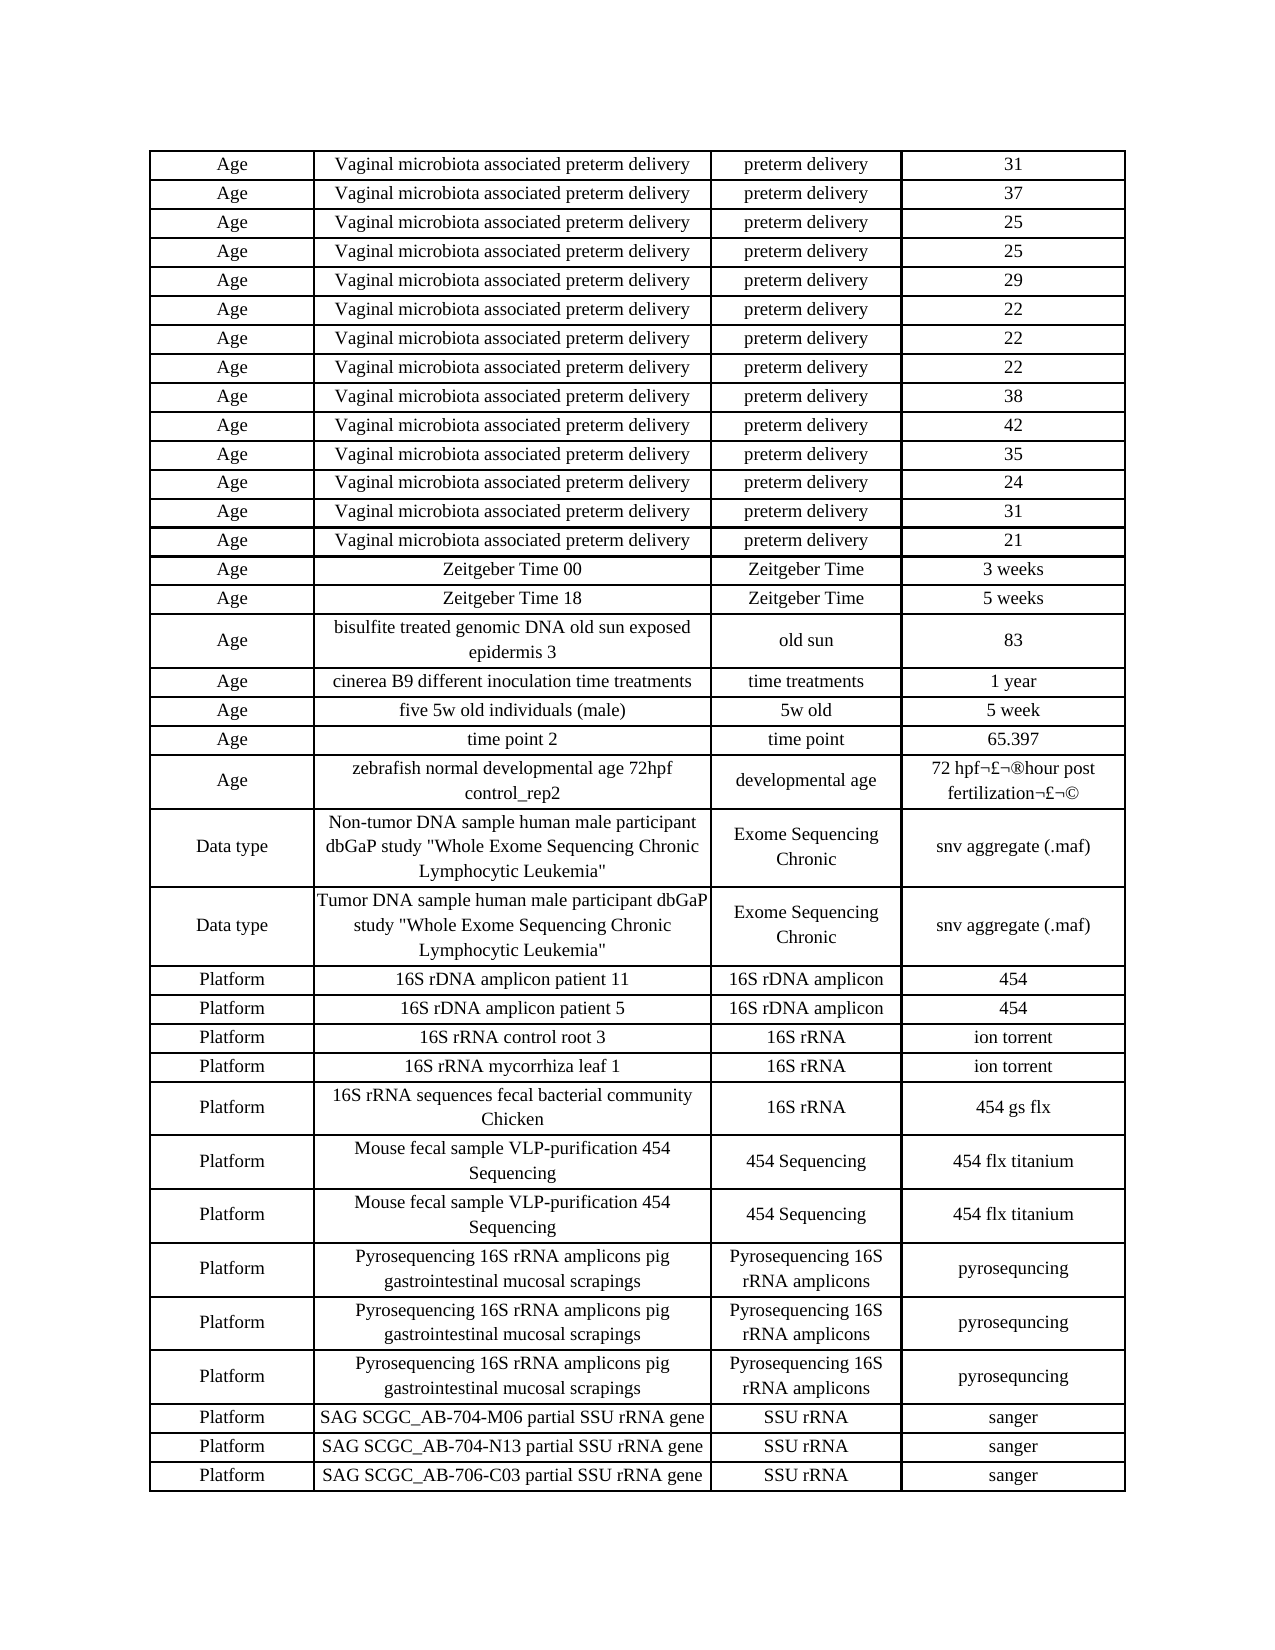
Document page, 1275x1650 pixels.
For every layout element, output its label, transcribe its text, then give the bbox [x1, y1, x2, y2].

table_cell Zeitgeber Time [712, 558, 900, 584]
table_cell preterm delivery [712, 384, 900, 411]
table_cell Age [151, 210, 313, 237]
table_cell Pyrosequencing 16S rRNA amplicons pig gastrointestinal mucosal scrapings [315, 1298, 710, 1349]
table_cell 16S rRNA control root 3 [315, 1025, 710, 1052]
table_cell Zeitgeber Time [712, 586, 900, 613]
table_cell Platform [151, 1434, 313, 1461]
table_cell Platform [151, 1244, 313, 1296]
table_cell Age [151, 586, 313, 613]
table_cell Age [151, 471, 313, 497]
table_cell Age [151, 239, 313, 266]
table_cell Vaginal microbiota associated preterm delivery [315, 239, 710, 266]
table_cell Platform [151, 1054, 313, 1081]
table_cell Data type [151, 888, 313, 965]
table_cell time point [712, 727, 900, 754]
table_cell preterm delivery [712, 529, 900, 555]
table_cell old sun [712, 615, 900, 667]
table_cell Vaginal microbiota associated preterm delivery [315, 413, 710, 439]
table_cell preterm delivery [712, 181, 900, 208]
table_cell Vaginal microbiota associated preterm delivery [315, 268, 710, 295]
table_cell 16S rDNA amplicon [712, 996, 900, 1023]
table_cell Age [151, 615, 313, 667]
table_cell Age [151, 152, 313, 179]
table_cell 25 [903, 239, 1124, 266]
table_cell SSU rRNA [712, 1434, 900, 1461]
table_cell 16S rRNA [712, 1054, 900, 1081]
table_cell Age [151, 669, 313, 696]
table_cell preterm delivery [712, 210, 900, 237]
table_cell Platform [151, 1136, 313, 1188]
table_cell 72 hpf¬£¬®hour post fertilization¬£¬© [903, 756, 1124, 808]
table_cell Age [151, 529, 313, 555]
table_cell 25 [903, 210, 1124, 237]
table_cell Vaginal microbiota associated preterm delivery [315, 297, 710, 324]
table_cell ion torrent [903, 1054, 1124, 1081]
table_cell 454 Sequencing [712, 1190, 900, 1242]
table_cell Pyrosequencing 16S rRNA amplicons [712, 1298, 900, 1349]
table_cell 16S rDNA amplicon patient 11 [315, 967, 710, 994]
table_cell 22 [903, 326, 1124, 353]
table_cell preterm delivery [712, 268, 900, 295]
table_cell 35 [903, 442, 1124, 468]
table_cell pyrosequncing [903, 1351, 1124, 1403]
table_cell 29 [903, 268, 1124, 295]
table_cell time treatments [712, 669, 900, 696]
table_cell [315, 181, 710, 208]
table_cell 16S rRNA mycorrhiza leaf 1 [315, 1054, 710, 1081]
table_cell five 5w old individuals (male) [315, 698, 710, 725]
table_cell sanger [903, 1434, 1124, 1461]
table_cell 22 [903, 355, 1124, 382]
table_cell Exome Sequencing Chronic [712, 888, 900, 965]
table_cell Vaginal microbiota associated preterm delivery [315, 384, 710, 411]
table_cell Age [151, 413, 313, 439]
table_cell 16S rRNA [712, 1025, 900, 1052]
table_cell 5w old [712, 698, 900, 725]
table_cell pyrosequncing [903, 1298, 1124, 1349]
table_cell Platform [151, 1298, 313, 1349]
table_cell Age [151, 384, 313, 411]
table_cell 21 [903, 529, 1124, 555]
table_cell 454 flx titanium [903, 1136, 1124, 1188]
table_cell 16S rDNA amplicon patient 5 [315, 996, 710, 1023]
table_cell Pyrosequencing 16S rRNA amplicons pig gastrointestinal mucosal scrapings [315, 1351, 710, 1403]
table_cell 65.397 [903, 727, 1124, 754]
table_cell 454 Sequencing [712, 1136, 900, 1188]
table_cell Age [151, 500, 313, 526]
table_cell Vaginal microbiota associated preterm delivery [315, 326, 710, 353]
table_cell 22 [903, 297, 1124, 324]
table_cell Platform [151, 1190, 313, 1242]
table_cell Age [151, 297, 313, 324]
table_cell Vaginal microbiota associated preterm delivery [315, 355, 710, 382]
table_cell Vaginal microbiota associated preterm delivery [315, 529, 710, 555]
table_cell Platform [151, 967, 313, 994]
table_cell Zeitgeber Time 00 [315, 558, 710, 584]
table_cell Age [151, 181, 313, 208]
table_cell SAG SCGC_AB-704-N13 partial SSU rRNA gene [315, 1434, 710, 1461]
table_cell 42 [903, 413, 1124, 439]
table_cell SAG SCGC_AB-706-C03 partial SSU rRNA gene [315, 1463, 710, 1490]
table_cell Vaginal microbiota associated preterm delivery [315, 471, 710, 497]
table_cell Platform [151, 1405, 313, 1432]
table_cell ion torrent [903, 1025, 1124, 1052]
table_cell bisulfite treated genomic DNA old sun exposed epidermis 3 [315, 615, 710, 667]
table_cell preterm delivery [712, 413, 900, 439]
table_cell preterm delivery [712, 326, 900, 353]
table_cell 37 [903, 181, 1124, 208]
table_cell snv aggregate (.maf) [903, 810, 1124, 886]
table_cell 454 gs flx [903, 1083, 1124, 1134]
table_cell 5 weeks [903, 586, 1124, 613]
table_cell 16S rDNA amplicon [712, 967, 900, 994]
table_cell Age [151, 756, 313, 808]
table_cell 454 [903, 967, 1124, 994]
table_cell SSU rRNA [712, 1405, 900, 1432]
table_cell 454 flx titanium [903, 1190, 1124, 1242]
table_cell 16S rRNA sequences fecal bacterial community Chicken [315, 1083, 710, 1134]
table_cell Platform [151, 1025, 313, 1052]
table_cell sanger [903, 1405, 1124, 1432]
table_cell 83 [903, 615, 1124, 667]
table_cell snv aggregate (.maf) [903, 888, 1124, 965]
table_cell 3 weeks [903, 558, 1124, 584]
table_cell Age [151, 558, 313, 584]
table_cell 454 [903, 996, 1124, 1023]
table_cell Mouse fecal sample VLP-purification 454 Sequencing [315, 1190, 710, 1242]
table_cell 38 [903, 384, 1124, 411]
table_cell Pyrosequencing 16S rRNA amplicons pig gastrointestinal mucosal scrapings [315, 1244, 710, 1296]
table_cell 31 [903, 500, 1124, 526]
table_cell preterm delivery [712, 355, 900, 382]
table_cell preterm delivery [712, 471, 900, 497]
table_cell 31 [903, 152, 1124, 179]
table_cell Platform [151, 1351, 313, 1403]
table_cell Platform [151, 1083, 313, 1134]
table_cell Age [151, 698, 313, 725]
table_cell time point 2 [315, 727, 710, 754]
table_cell SAG SCGC_AB-704-M06 partial SSU rRNA gene [315, 1405, 710, 1432]
table_cell Tumor DNA sample human male participant dbGaP study "Whole Exome Sequencing Chronic Lymphocytic Leukemia" [315, 888, 710, 965]
table_cell sanger [903, 1463, 1124, 1490]
table_cell Mouse fecal sample VLP-purification 454 Sequencing [315, 1136, 710, 1188]
table_cell preterm delivery [712, 152, 900, 179]
table_cell Age [151, 355, 313, 382]
table_cell Age [151, 326, 313, 353]
table_cell Pyrosequencing 16S rRNA amplicons [712, 1351, 900, 1403]
table_cell preterm delivery [712, 442, 900, 468]
table_cell Vaginal microbiota associated preterm delivery [315, 442, 710, 468]
table_cell pyrosequncing [903, 1244, 1124, 1296]
table_cell preterm delivery [712, 297, 900, 324]
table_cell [315, 210, 710, 237]
table_cell 24 [903, 471, 1124, 497]
table_cell Age [151, 442, 313, 468]
table_cell Exome Sequencing Chronic [712, 810, 900, 886]
table_cell Zeitgeber Time 18 [315, 586, 710, 613]
table_cell 1 year [903, 669, 1124, 696]
table_cell preterm delivery [712, 500, 900, 526]
table_cell Pyrosequencing 16S rRNA amplicons [712, 1244, 900, 1296]
table_cell Age [151, 268, 313, 295]
table_cell SSU rRNA [712, 1463, 900, 1490]
table_cell developmental age [712, 756, 900, 808]
table_cell cinerea B9 different inoculation time treatments [315, 669, 710, 696]
table_cell Vaginal microbiota associated preterm delivery [315, 500, 710, 526]
table_cell Data type [151, 810, 313, 886]
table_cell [315, 152, 710, 179]
table_cell 16S rRNA [712, 1083, 900, 1134]
table_cell 5 week [903, 698, 1124, 725]
table_cell Platform [151, 1463, 313, 1490]
table_cell preterm delivery [712, 239, 900, 266]
table_cell Non-tumor DNA sample human male participant dbGaP study "Whole Exome Sequencing Chronic Lymphocytic Leukemia" [315, 810, 710, 886]
table_cell Platform [151, 996, 313, 1023]
table_cell Age [151, 727, 313, 754]
table_cell zebrafish normal developmental age 72hpf control_rep2 [315, 756, 710, 808]
